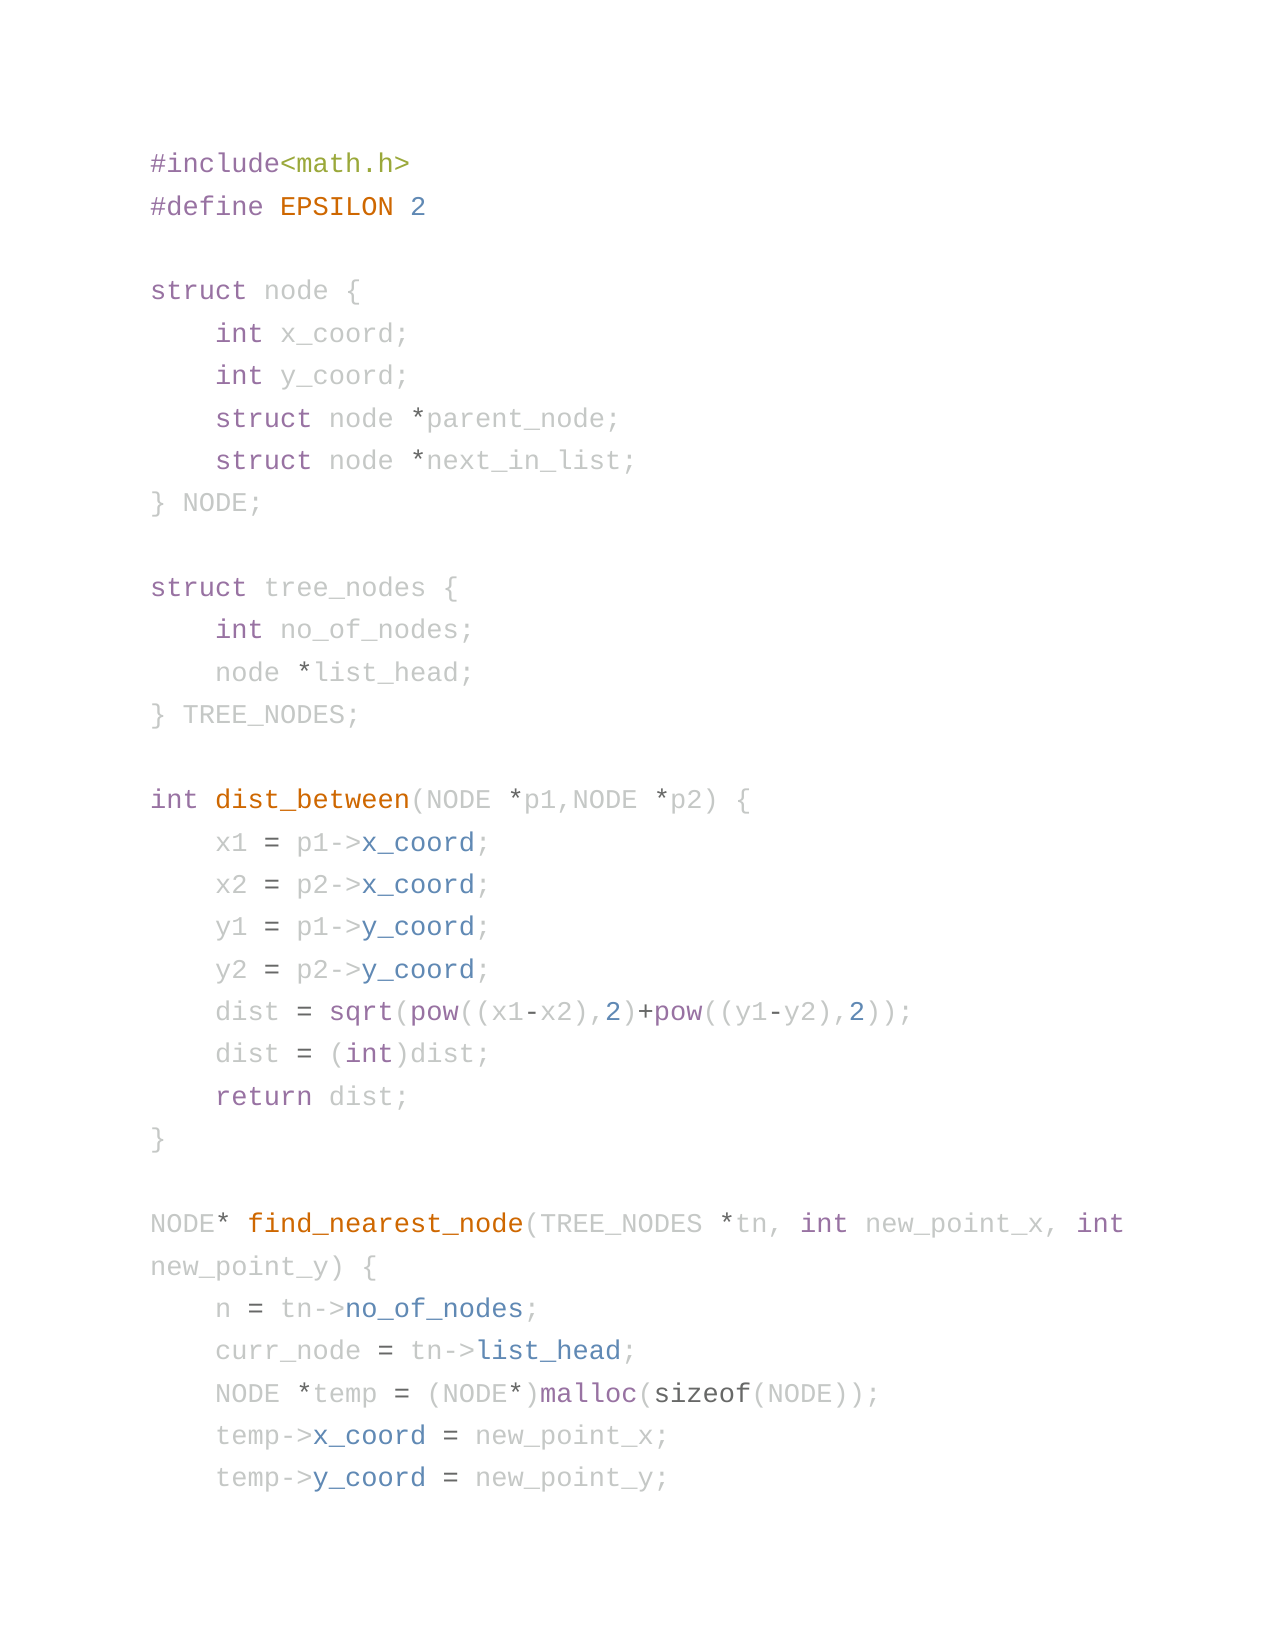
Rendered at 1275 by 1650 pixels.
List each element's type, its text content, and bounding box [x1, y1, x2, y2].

text struct node *parent_node; [150, 404, 1125, 435]
text int dist_between(NODE *p1,NODE *p2) { [150, 786, 1125, 817]
text struct tree_nodes { [150, 574, 1125, 605]
text x1 = p1->x_coord; [150, 828, 1125, 859]
text } NODE; [150, 489, 1125, 520]
text #define EPSILON 2 [150, 192, 1125, 223]
text temp->x_coord = new_point_x; [150, 1422, 1125, 1453]
text temp->y_coord = new_point_y; [150, 1464, 1125, 1495]
text return dist; [150, 1083, 1125, 1113]
text NODE *temp = (NODE*)malloc(sizeof(NODE)); [150, 1379, 1125, 1410]
text dist = sqrt(pow((x1-x2),2)+pow((y1-y2),2)); [150, 998, 1125, 1029]
text } TREE_NODES; [150, 701, 1125, 732]
text } [150, 1125, 1125, 1156]
text int y_coord; [150, 362, 1125, 393]
text dist = (int)dist; [150, 1040, 1125, 1071]
text x2 = p2->x_coord; [150, 871, 1125, 901]
text struct node *next_in_list; [150, 447, 1125, 477]
text struct node { [150, 277, 1125, 308]
text NODE* find_nearest_node(TREE_NODES *tn, int new_point_x, int new_point_y) { [150, 1210, 1125, 1283]
text #include<math.h> [150, 150, 1125, 181]
text y1 = p1->y_coord; [150, 913, 1125, 944]
text n = tn->no_of_nodes; [150, 1295, 1125, 1325]
text node *list_head; [150, 659, 1125, 689]
text y2 = p2->y_coord; [150, 956, 1125, 986]
text curr_node = tn->list_head; [150, 1337, 1125, 1368]
text int x_coord; [150, 319, 1125, 350]
text int no_of_nodes; [150, 616, 1125, 647]
